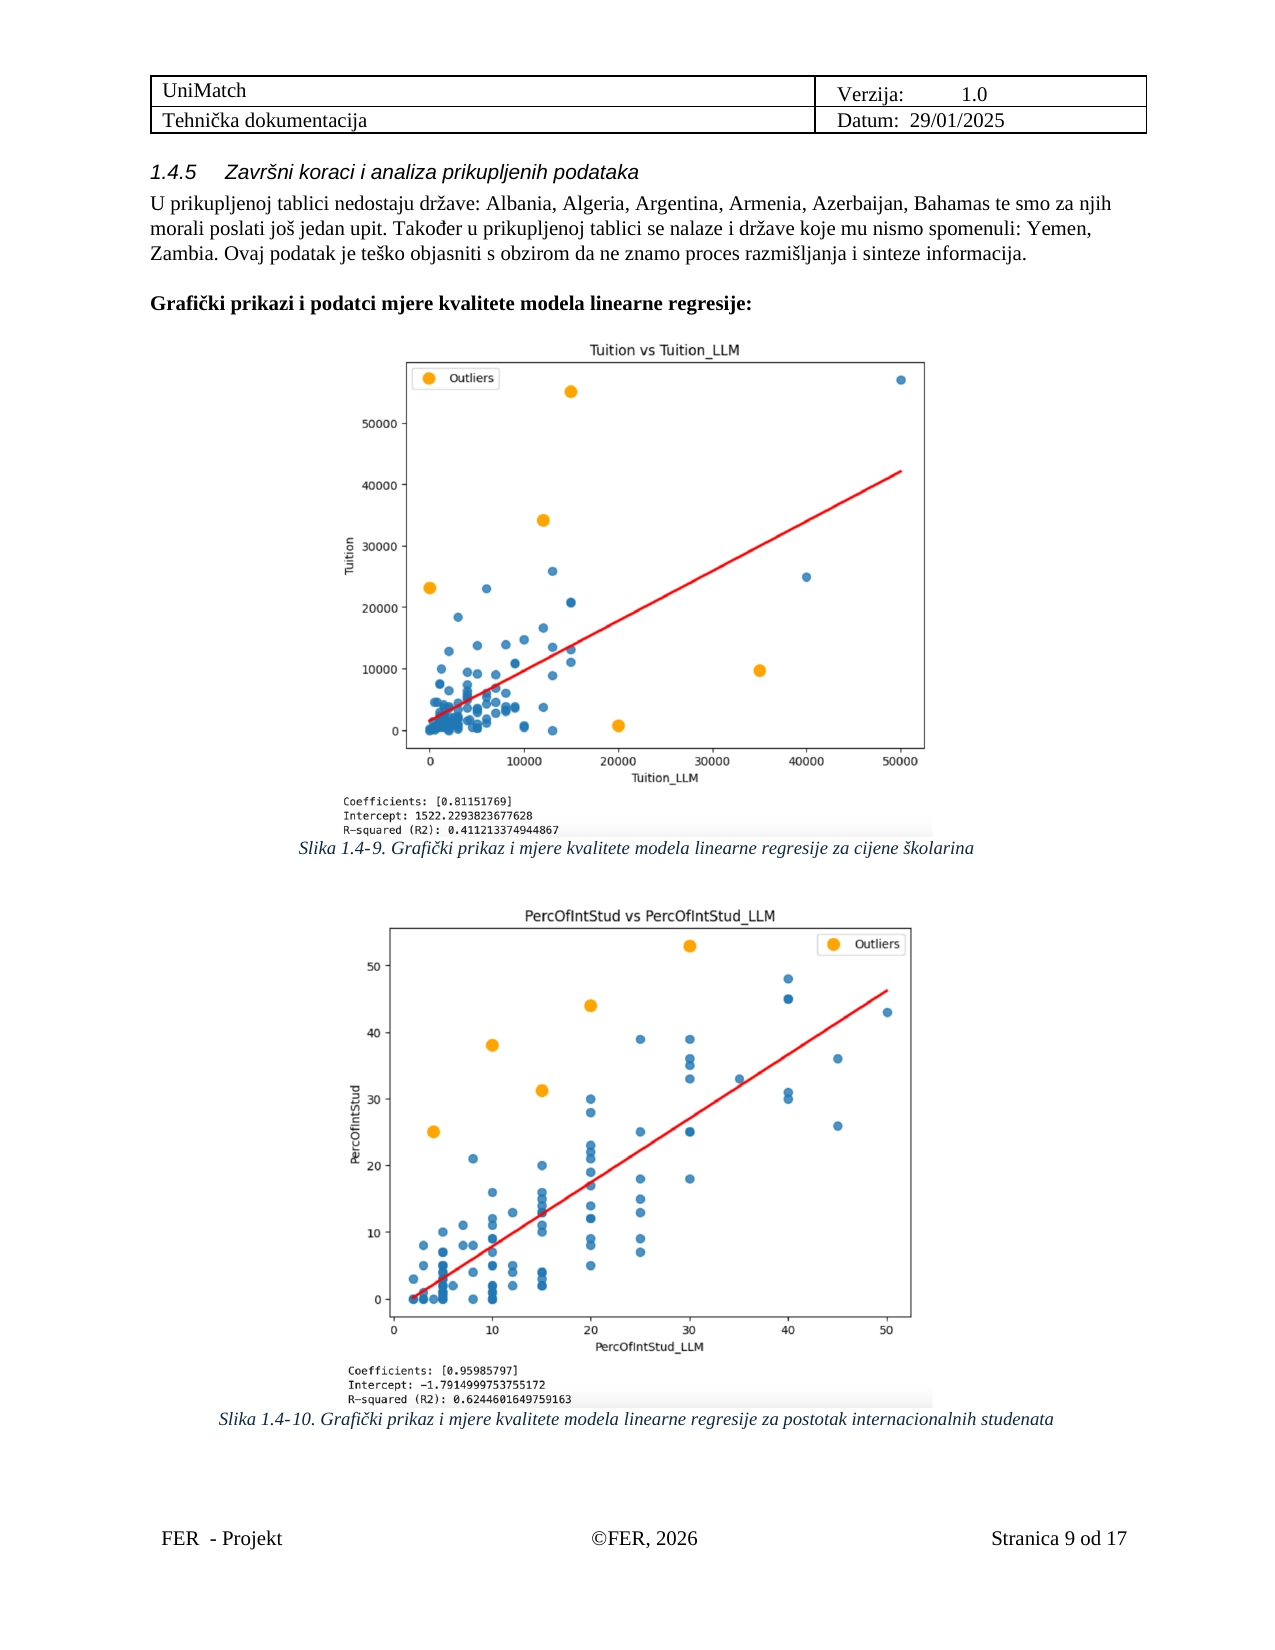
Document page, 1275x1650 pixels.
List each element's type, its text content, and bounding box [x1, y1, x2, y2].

subtitle Završni koraci i analiza prikupljenih podataka [150, 159, 1125, 184]
text U prikupljenoj tablici nedostaju države: Albania, Algeria, Argentina, Armenia, Azerbaijan, Bahamas te smo za njih morali poslati još jedan upit. Također u prikupljenoj tablici se nalaze i države koje mu nismo spomenuli: Yemen, Zambia. Ovaj podatak je teško objasniti s obzirom da ne znamo proces razmišljanja i sinteze informacija. [150, 190, 1125, 265]
text Slika 1.4-9. Grafički prikaz i mjere kvalitete modela linearne regresije za cijene školarina [150, 837, 1125, 859]
text Grafički prikazi i podatci mjere kvalitete modela linearne regresije: [150, 290, 1125, 315]
text Slika 1.4-10. Grafički prikaz i mjere kvalitete modela linearne regresije za postotak internacionalnih studenata [150, 1408, 1125, 1429]
picture [342, 340, 933, 837]
picture [342, 904, 933, 1408]
